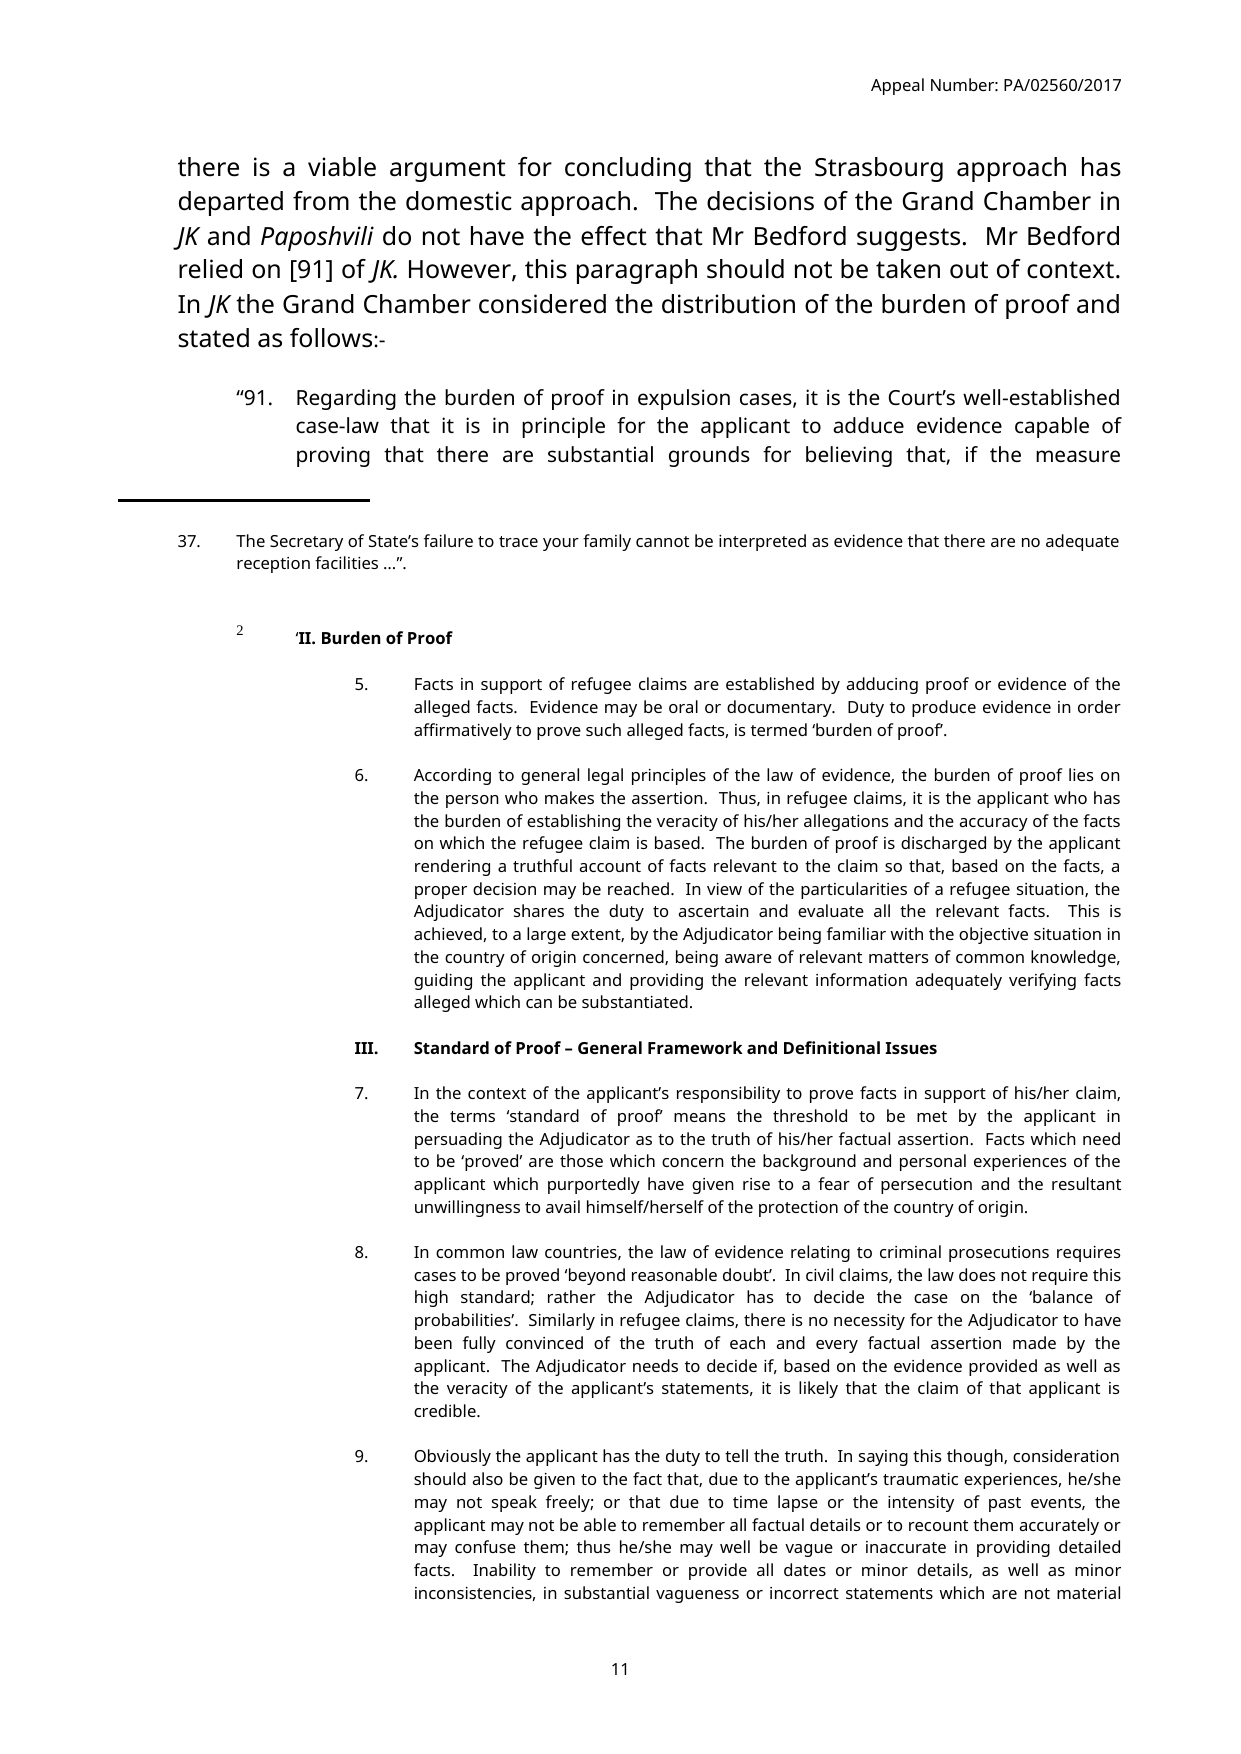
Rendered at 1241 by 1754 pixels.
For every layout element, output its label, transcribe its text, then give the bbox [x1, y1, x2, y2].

text “91. Regarding the burden of proof in expulsion cases, it is the Court’s well-established case-law that it is in principle for the applicant to adduce evidence capable of proving that there are substantial grounds for believing that, if the measure complained of were to be implemented, he or she would be exposed to a real risk of being subjected to treatment contrary to Article 3; and that where such evidence is adduced, it is for the Government to dispel any doubts about it (see F.G. v. Sweden, cited above, § 120; Saadi v. Italy, cited above, § 129; NA. v. the United Kingdom, cited above, § 111; and R.C. v. Sweden, cited above, § 50). [236, 383, 1122, 468]
text 24. N v United Kingdom [2008] ECHR 453 is binding as recently concluded by the UT in and EA and Ors (Article 3 medical cases – Paposhivili not applicable) [2017] UKUT 445 and confirmed by the Court of Appeal in AM. In any event, I do not accept that there is a viable argument for concluding that the Strasbourg approach has departed from the domestic approach. The decisions of the Grand Chamber in JK and Paposhvili do not have the effect that Mr Bedford suggests. Mr Bedford relied on [91] of JK. However, this paragraph should not be taken out of context. In JK the Grand Chamber considered the distribution of the burden of proof and stated as follows:- [118, 150, 1122, 354]
